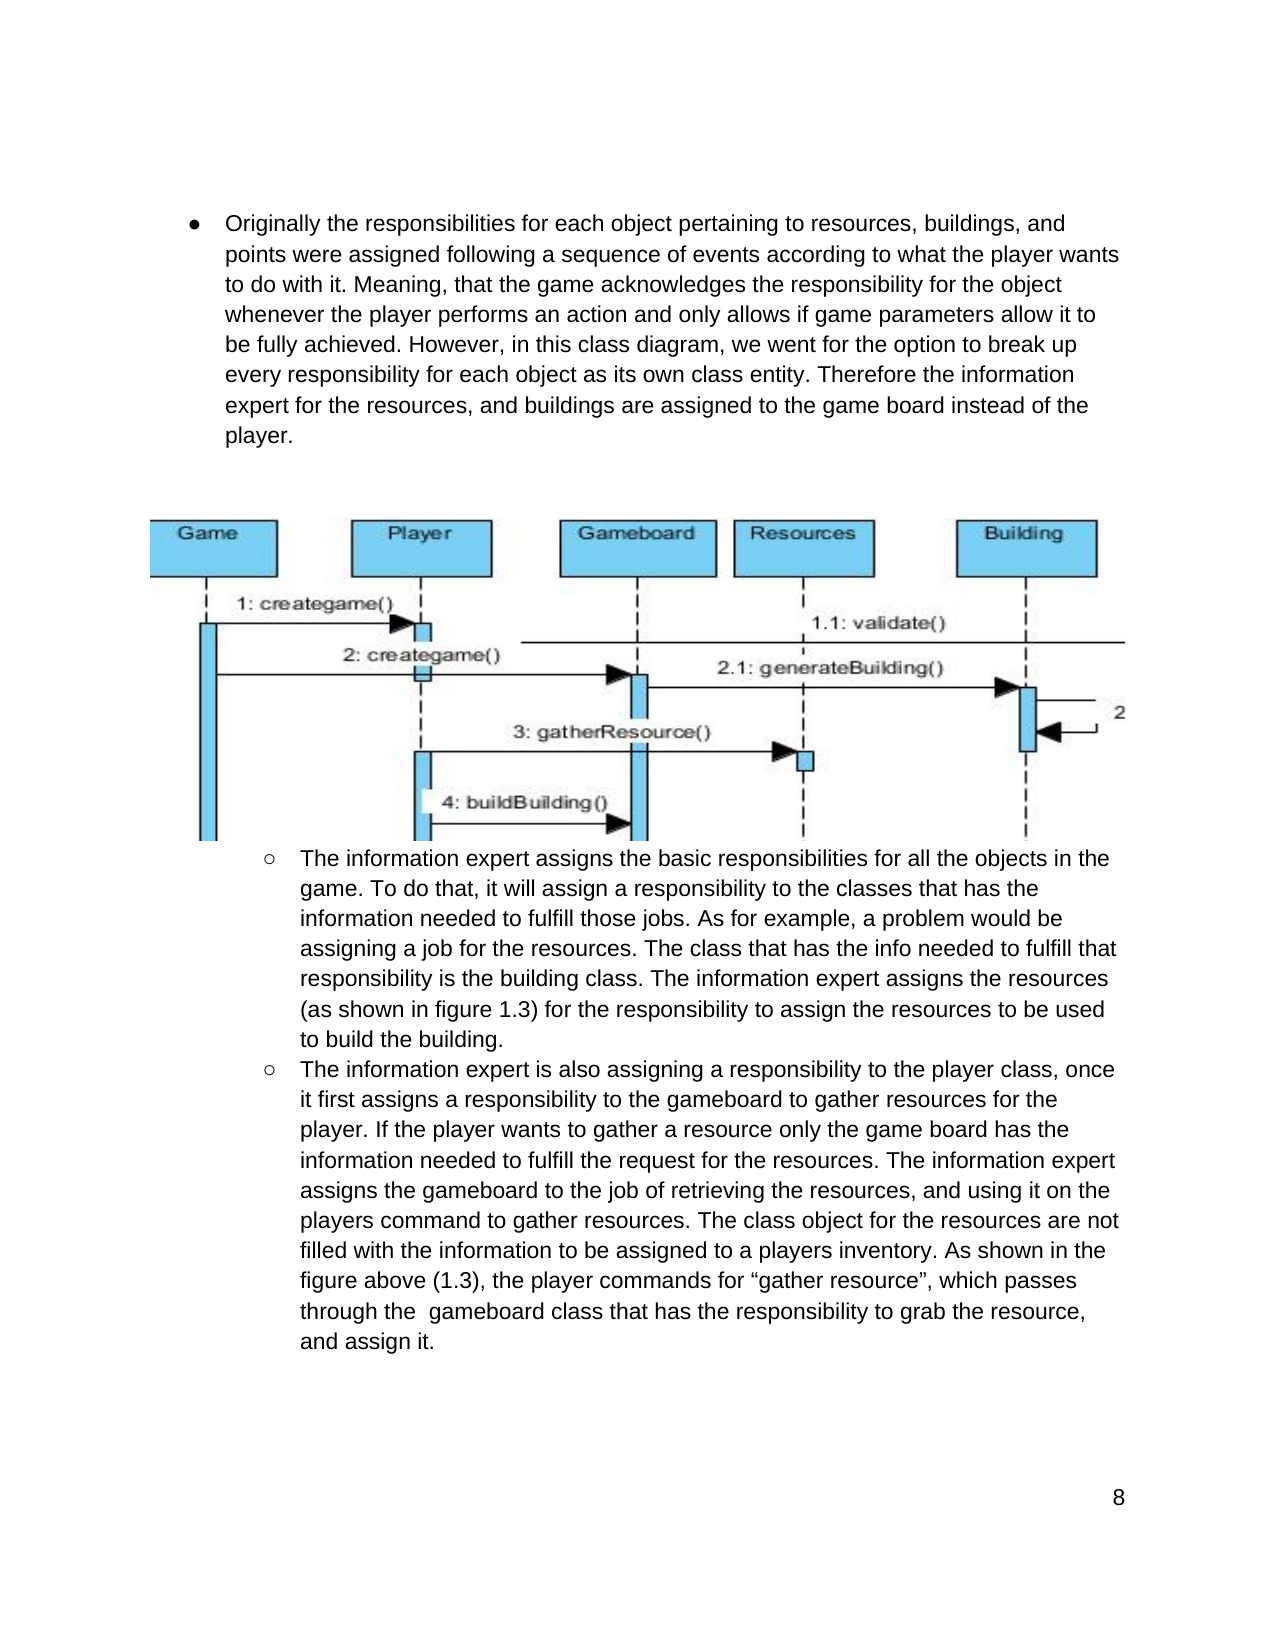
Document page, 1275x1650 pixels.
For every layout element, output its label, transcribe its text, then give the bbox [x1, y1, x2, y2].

list Originally the responsibilities for each object pertaining to resources, buildings, and points were assigned following a sequence of events according to what the player wants to do with it. Meaning, that the game acknowledges the responsibility for the object whenever the player performs an action and only allows if game parameters allow it to be fully achieved. However, in this class diagram, we went for the option to break up every responsibility for each object as its own class entity. Therefore the information expert for the resources, and buildings are assigned to the game board instead of the player. [187, 210, 1125, 448]
list The information expert assigns the basic responsibilities for all the objects in the game. To do that, it will assign a responsibility to the classes that has the information needed to fulfill those jobs. As for example, a problem would be assigning a job for the resources. The class that has the info needed to fulfill that responsibility is the building class. The information expert assigns the resources (as shown in figure 1.3) for the responsibility to assign the resources to be used to build the building. [262, 844, 1125, 1052]
picture [150, 517, 1125, 841]
list The information expert is also assigning a responsibility to the player class, once it first assigns a responsibility to the gameboard to gather resources for the player. If the player wants to gather a resource only the game board has the information needed to fulfill the request for the resources. The information expert assigns the gameboard to the job of retrieving the resources, and using it on the players command to gather resources. The class object for the resources are not filled with the information to be assigned to a players inventory. As shown in the figure above (1.3), the player commands for “gather resource”, which passes through the gameboard class that has the responsibility to grab the resource, and assign it. [262, 1056, 1125, 1354]
